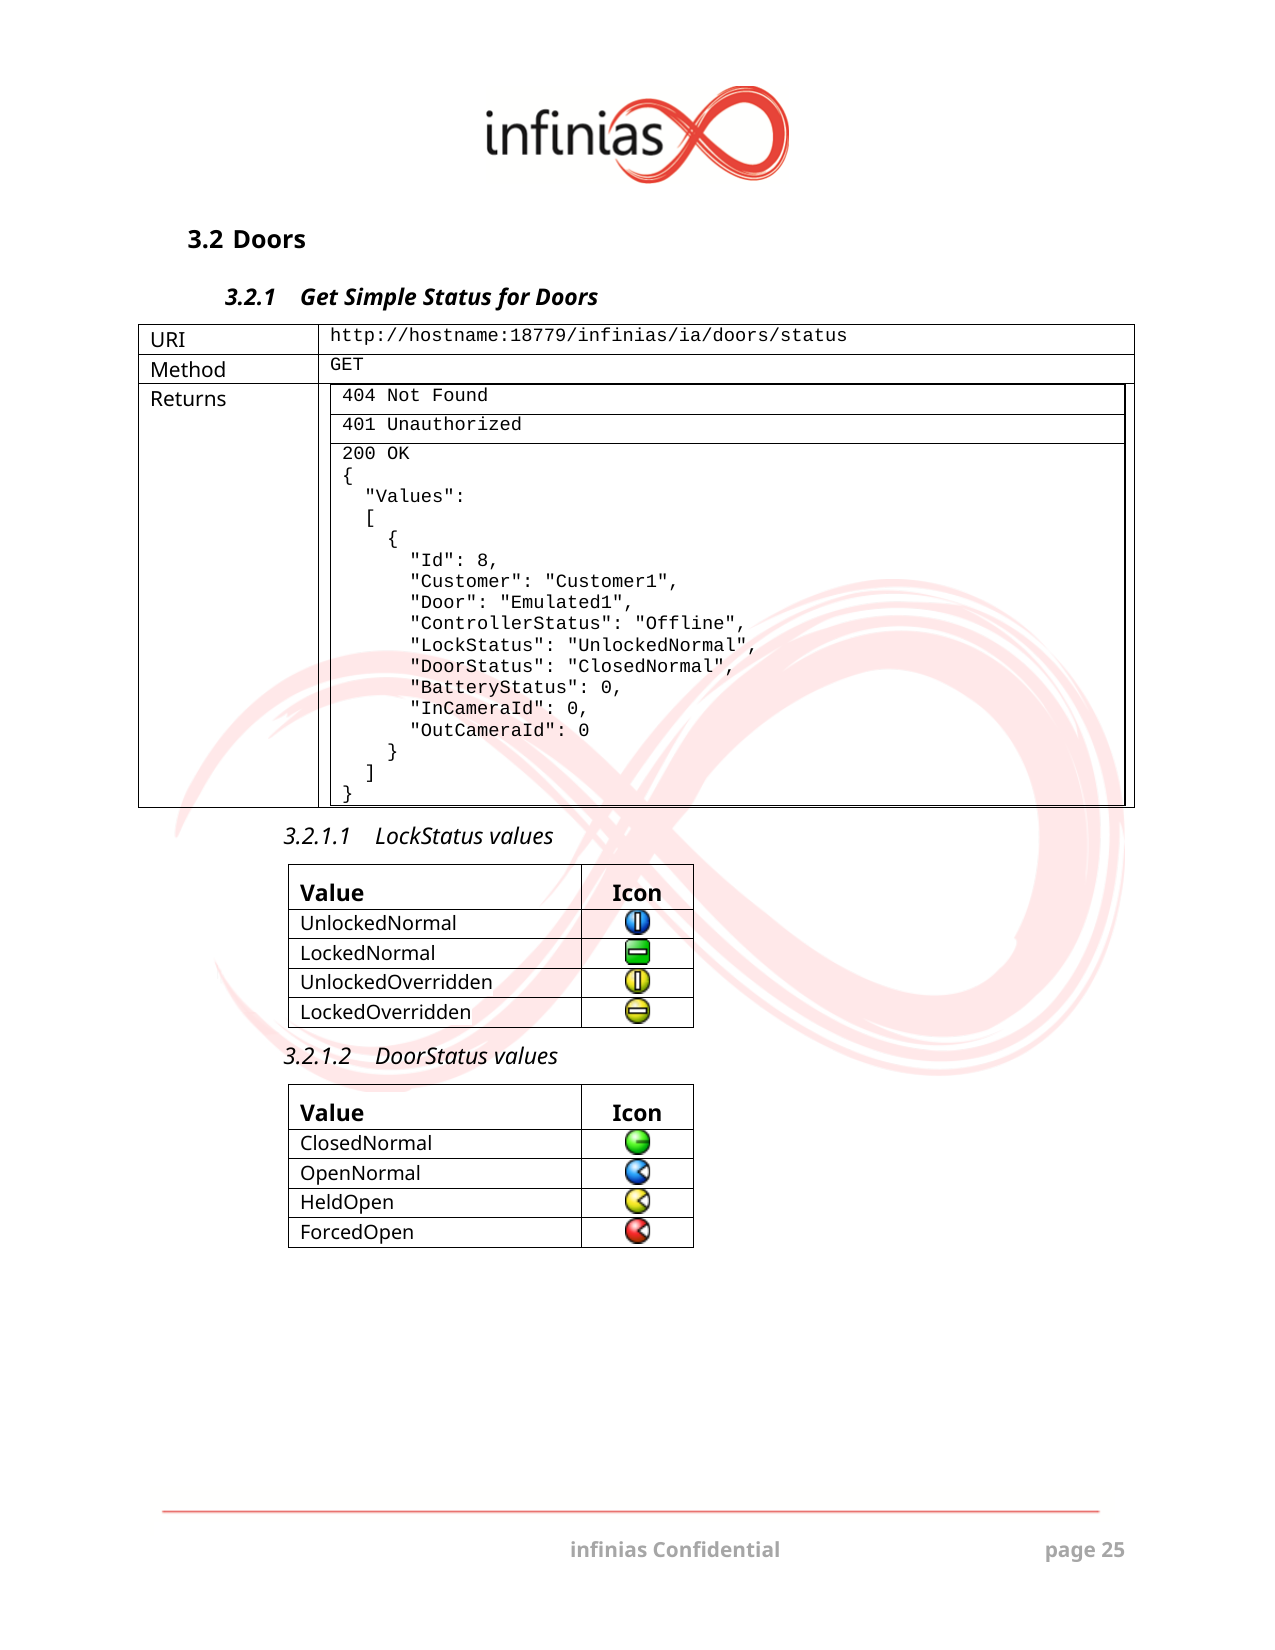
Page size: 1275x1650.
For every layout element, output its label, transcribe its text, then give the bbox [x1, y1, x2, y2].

table_header Value [289, 865, 581, 909]
table_header Value [289, 1085, 581, 1129]
picture [625, 909, 650, 935]
table_cell [582, 910, 693, 938]
table_cell Method [139, 355, 318, 383]
subtitle Get Simple Status for Doors [225, 281, 1125, 312]
table_cell [582, 1189, 693, 1217]
table_cell Returns [139, 384, 318, 807]
table_header Icon [582, 1085, 693, 1129]
subtitle DoorStatus values [283, 1040, 1125, 1071]
table_cell OpenNormal [289, 1159, 581, 1188]
table_cell [582, 1218, 693, 1247]
picture [625, 1129, 650, 1155]
table_header URI [139, 325, 318, 354]
table_cell [582, 969, 693, 997]
table_cell UnlockedNormal [289, 910, 581, 938]
picture [625, 998, 650, 1024]
table_cell [582, 939, 693, 968]
table_cell HeldOpen [289, 1189, 581, 1217]
table_cell UnlockedOverridden [289, 969, 581, 997]
picture [625, 1218, 650, 1244]
table_cell ForcedOpen [289, 1218, 581, 1247]
subtitle LockStatus values [283, 820, 1125, 851]
table_cell LockedOverridden [289, 998, 581, 1027]
table_cell GET [319, 355, 1134, 383]
table_cell ClosedNormal [289, 1130, 581, 1158]
picture [625, 968, 650, 994]
subtitle Doors [187, 222, 1125, 256]
picture [150, 1486, 1124, 1536]
table_cell LockedNormal [289, 939, 581, 968]
table_cell [582, 1159, 693, 1188]
table_cell [582, 998, 693, 1027]
table_cell [319, 384, 1134, 807]
table_header http://hostname:18779/infinias/ia/doors/status [319, 325, 1134, 354]
table_cell [582, 1130, 693, 1158]
table_header Icon [582, 865, 693, 909]
picture [486, 86, 789, 184]
picture [625, 1159, 650, 1185]
picture [625, 1188, 650, 1214]
picture [625, 939, 650, 965]
